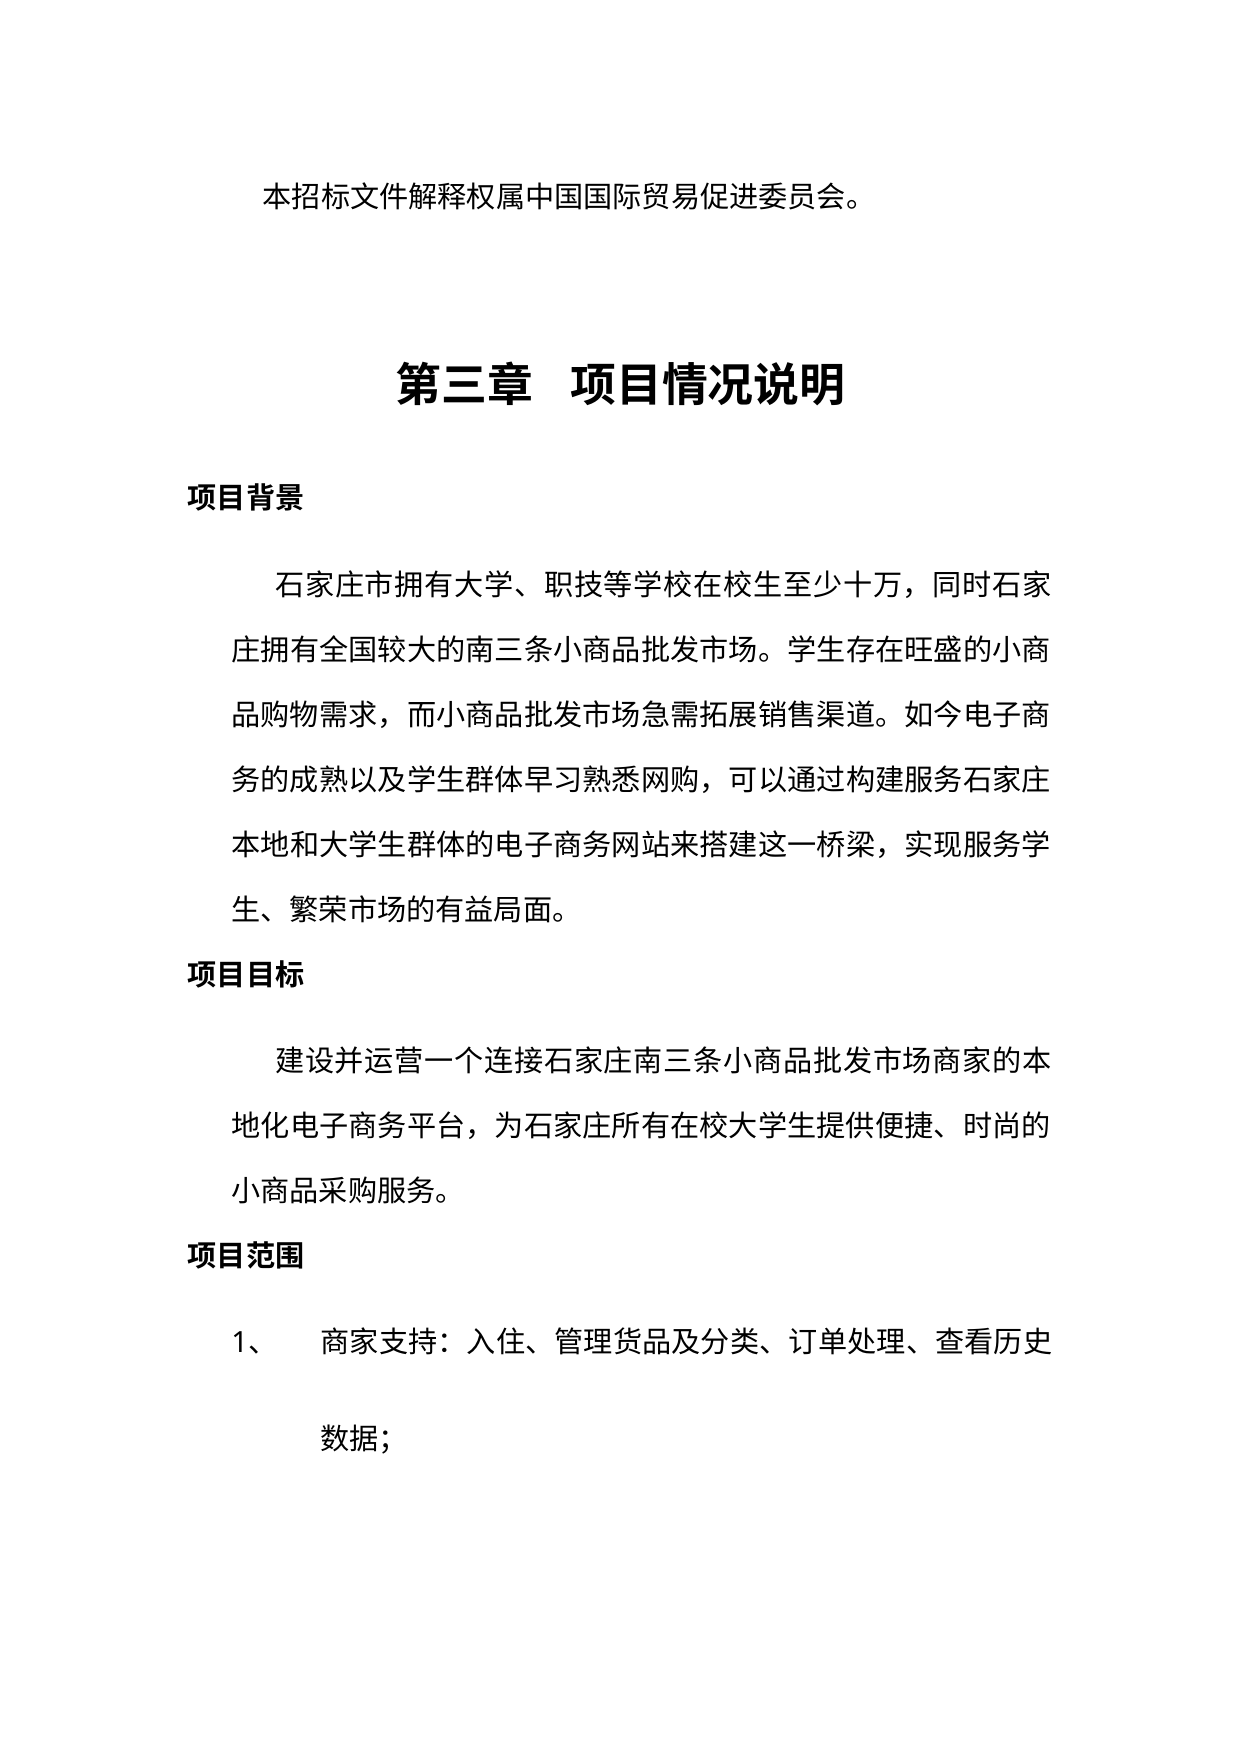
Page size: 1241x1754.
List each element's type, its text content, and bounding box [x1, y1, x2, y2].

text 项目范围 [187, 1221, 1053, 1286]
text 项目背景 [187, 463, 1053, 528]
list 项目情况说明 [187, 333, 1053, 430]
text 项目目标 [187, 940, 1053, 1005]
text 石家庄市拥有大学、职技等学校在校生至少十万，同时石家庄拥有全国较大的南三条小商品批发市场。学生存在旺盛的小商品购物需求，而小商品批发市场急需拓展销售渠道。如今电子商务的成熟以及学生群体早习熟悉网购，可以通过构建服务石家庄本地和大学生群体的电子商务网站来搭建这一桥梁，实现服务学生、繁荣市场的有益局面。 [231, 550, 1053, 940]
text 本招标文件解释权属中国国际贸易促进委员会。 [187, 162, 1053, 227]
text 建设并运营一个连接石家庄南三条小商品批发市场商家的本地化电子商务平台，为石家庄所有在校大学生提供便捷、时尚的小商品采购服务。 [231, 1026, 1053, 1221]
list 商家支持：入住、管理货品及分类、订单处理、查看历史数据； [231, 1307, 1053, 1469]
